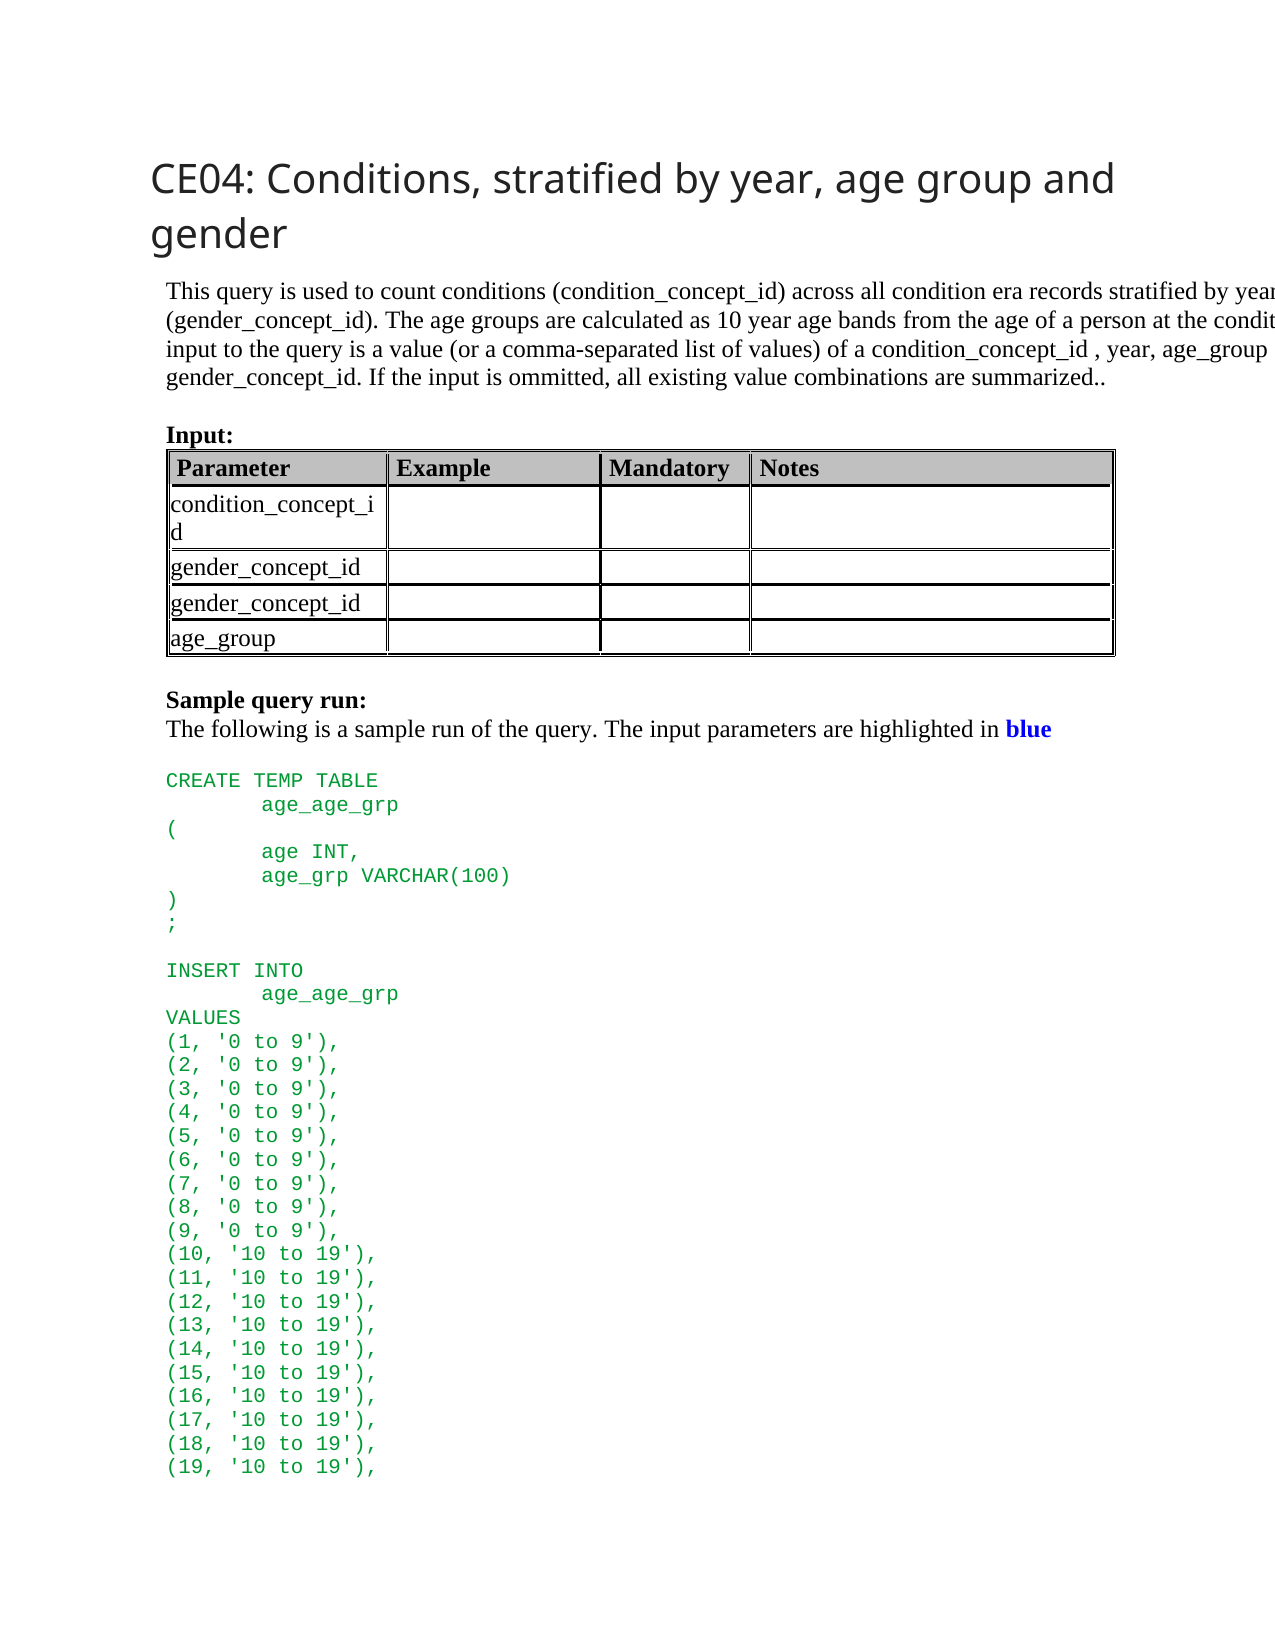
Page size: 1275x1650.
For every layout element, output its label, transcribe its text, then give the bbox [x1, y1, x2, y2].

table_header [150, 261, 1275, 1496]
text CE04: Conditions, stratified by year, age group and gender [150, 150, 1125, 261]
